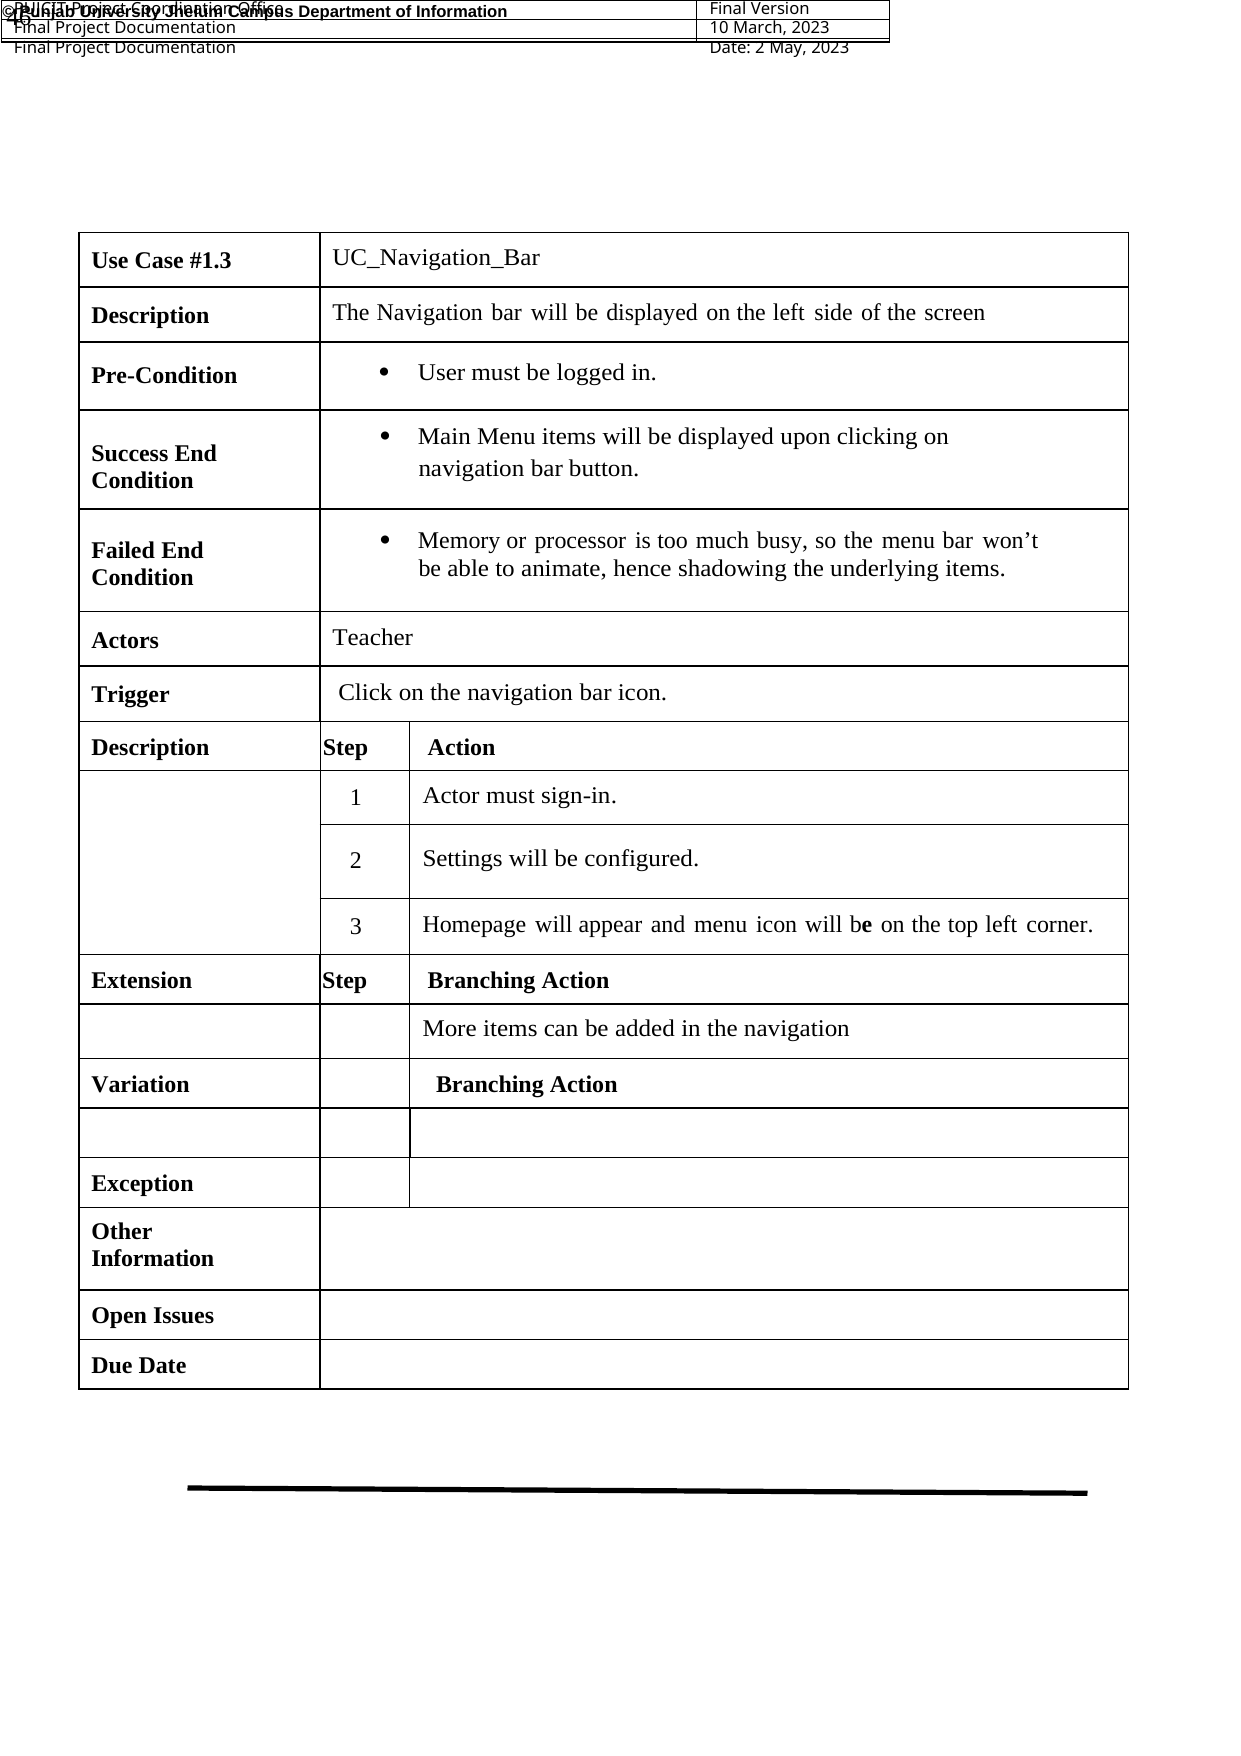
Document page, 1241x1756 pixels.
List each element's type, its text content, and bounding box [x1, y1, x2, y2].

table_cell Memory or processor is too much busy, so the menu bar won’t be able to animate, hence shadowing the underlying items. [321, 510, 1128, 611]
table_cell Failed End Condition [80, 510, 319, 611]
table_cell Click on the navigation bar icon. [321, 667, 1128, 721]
table_cell [321, 1208, 1128, 1289]
table_cell Actors [80, 612, 319, 665]
table_cell Actor must sign-in. [410, 771, 1128, 824]
table_cell Settings will be configured. [410, 825, 1128, 898]
table_cell Step [321, 722, 409, 770]
table_cell [321, 1291, 1128, 1338]
table_cell Success End Condition [80, 411, 319, 508]
table_cell Branching Action [410, 1059, 1128, 1107]
table_cell Description [80, 288, 319, 341]
table_cell Due Date [80, 1340, 319, 1388]
table_cell Main Menu items will be displayed upon clicking on navigation bar button. [321, 411, 1128, 508]
table_cell [80, 1109, 319, 1157]
table_cell [410, 1158, 1128, 1207]
table_cell The Navigation bar will be displayed on the left side of the screen [321, 288, 1128, 341]
table_cell Open Issues [80, 1291, 319, 1338]
table_cell Extension [80, 955, 319, 1003]
table_cell [321, 1059, 409, 1107]
table_cell 3 [321, 899, 409, 953]
table_cell More items can be added in the navigation [410, 1005, 1128, 1058]
table_cell [321, 1109, 409, 1157]
table_cell Homepage will appear and menu icon will be on the top left corner. [410, 899, 1128, 953]
table_cell [321, 1158, 409, 1207]
table_cell Description [80, 722, 320, 770]
table_cell Exception [80, 1158, 319, 1207]
table_cell User must be logged in. [321, 343, 1128, 409]
table_cell Trigger [80, 667, 319, 721]
table_header UC_Navigation_Bar [321, 233, 1128, 286]
table_cell Pre-Condition [80, 343, 319, 409]
table_cell [411, 1109, 1128, 1157]
table_cell [80, 1005, 319, 1058]
table_cell Step [321, 955, 409, 1003]
table_cell Variation [80, 1059, 319, 1107]
table_cell [80, 771, 320, 953]
table_cell [321, 1005, 409, 1058]
table_cell 2 [321, 825, 409, 898]
table_cell Other Information [80, 1208, 319, 1289]
table_cell Action [410, 722, 1128, 770]
table_cell Branching Action [410, 955, 1128, 1003]
table_cell 1 [321, 771, 409, 824]
table_cell Teacher [321, 612, 1128, 665]
table_cell [321, 1340, 1128, 1388]
table_header Use Case #1.3 [80, 233, 319, 286]
